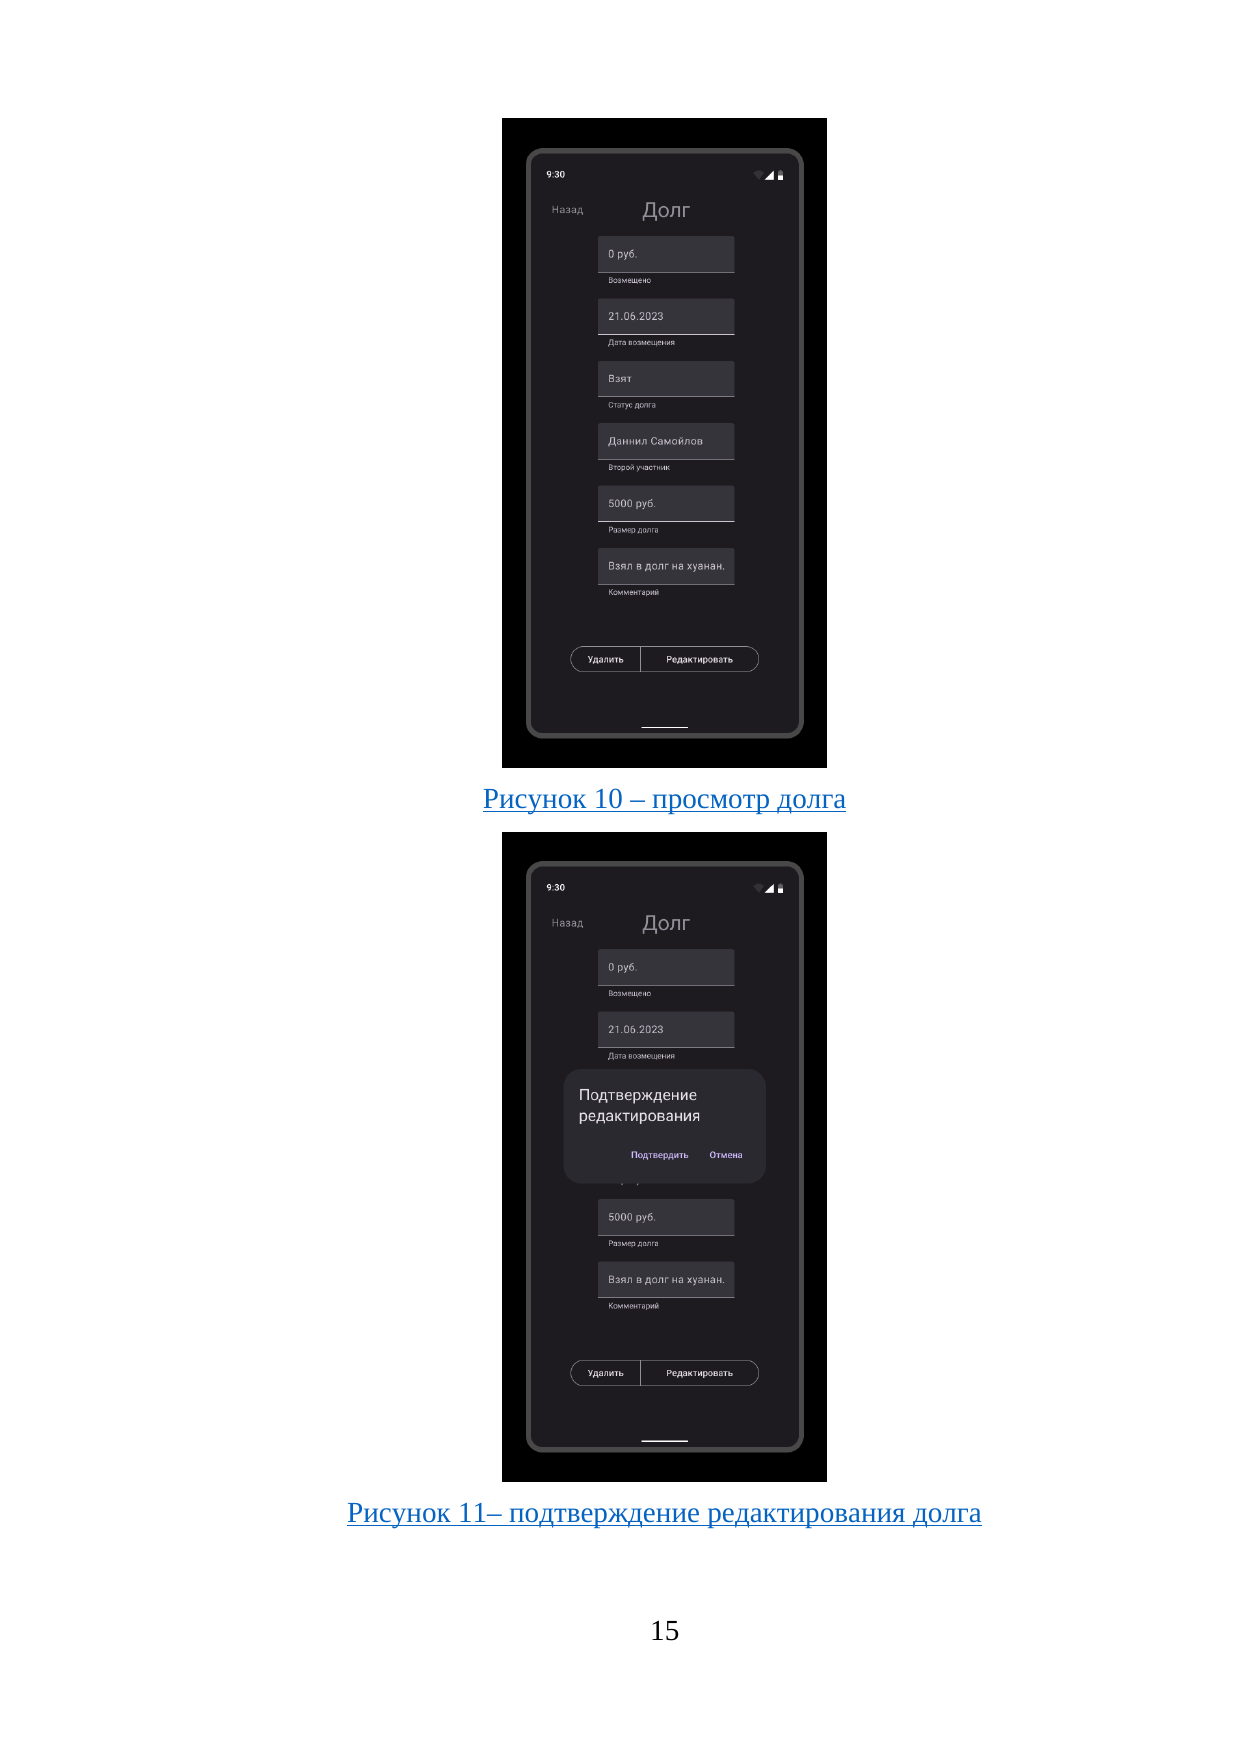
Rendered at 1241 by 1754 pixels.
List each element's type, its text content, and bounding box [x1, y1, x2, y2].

list Рисунок 11– подтверждение редактирования долга [177, 1496, 1152, 1529]
list Рисунок 10 – просмотр долга [177, 782, 1152, 815]
picture [502, 832, 827, 1482]
picture [502, 118, 827, 768]
